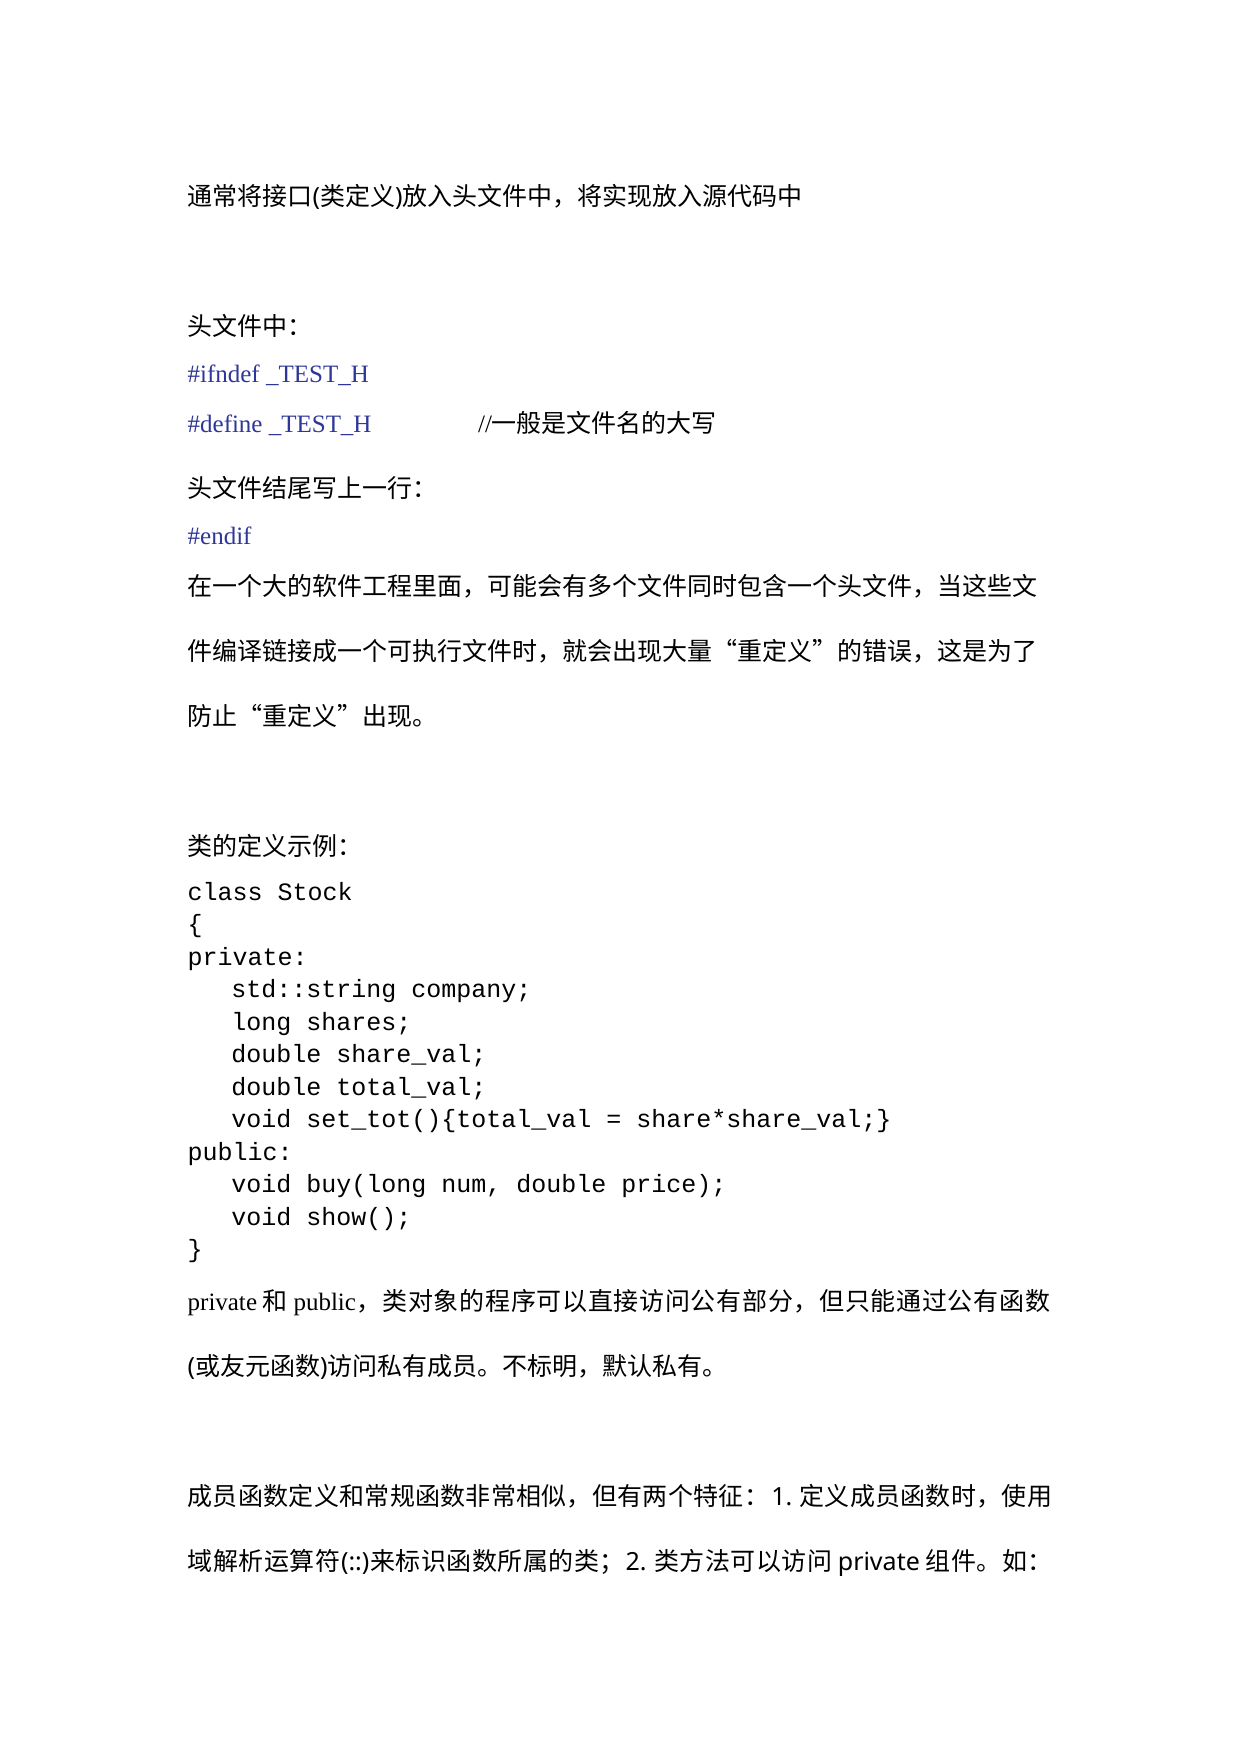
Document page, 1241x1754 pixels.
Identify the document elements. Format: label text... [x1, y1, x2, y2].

text 头文件中： [187, 292, 1053, 357]
text { [187, 909, 1053, 942]
text void buy(long num, double price); [187, 1169, 1053, 1202]
text 通常将接口(类定义)放入头文件中，将实现放入源代码中 [187, 162, 1053, 227]
text 类的定义示例： [187, 812, 1053, 877]
text private和public，类对象的程序可以直接访问公有部分，但只能通过公有函数(或友元函数)访问私有成员。不标明，默认私有。 [187, 1267, 1053, 1397]
text 在一个大的软件工程里面，可能会有多个文件同时包含一个头文件，当这些文件编译链接成一个可执行文件时，就会出现大量“重定义”的错误，这是为了防止“重定义”出现。 [187, 552, 1053, 747]
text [187, 1462, 1053, 1592]
text double total_val; [187, 1072, 1053, 1104]
text void show(); [187, 1202, 1053, 1234]
text 头文件结尾写上一行： [187, 454, 1053, 519]
text double share_val; [187, 1039, 1053, 1072]
text #endif [187, 519, 1053, 552]
text long shares; [187, 1007, 1053, 1039]
text } [187, 1234, 1053, 1267]
text void set_tot(){total_val = share*share_val;} [187, 1104, 1053, 1137]
text #define _TEST_H //一般是文件名的大写 [187, 389, 1053, 454]
text public: [187, 1137, 1053, 1169]
text #ifndef _TEST_H [187, 357, 1053, 389]
text private: [187, 942, 1053, 974]
text class Stock [187, 877, 1053, 909]
text std::string company; [187, 974, 1053, 1007]
